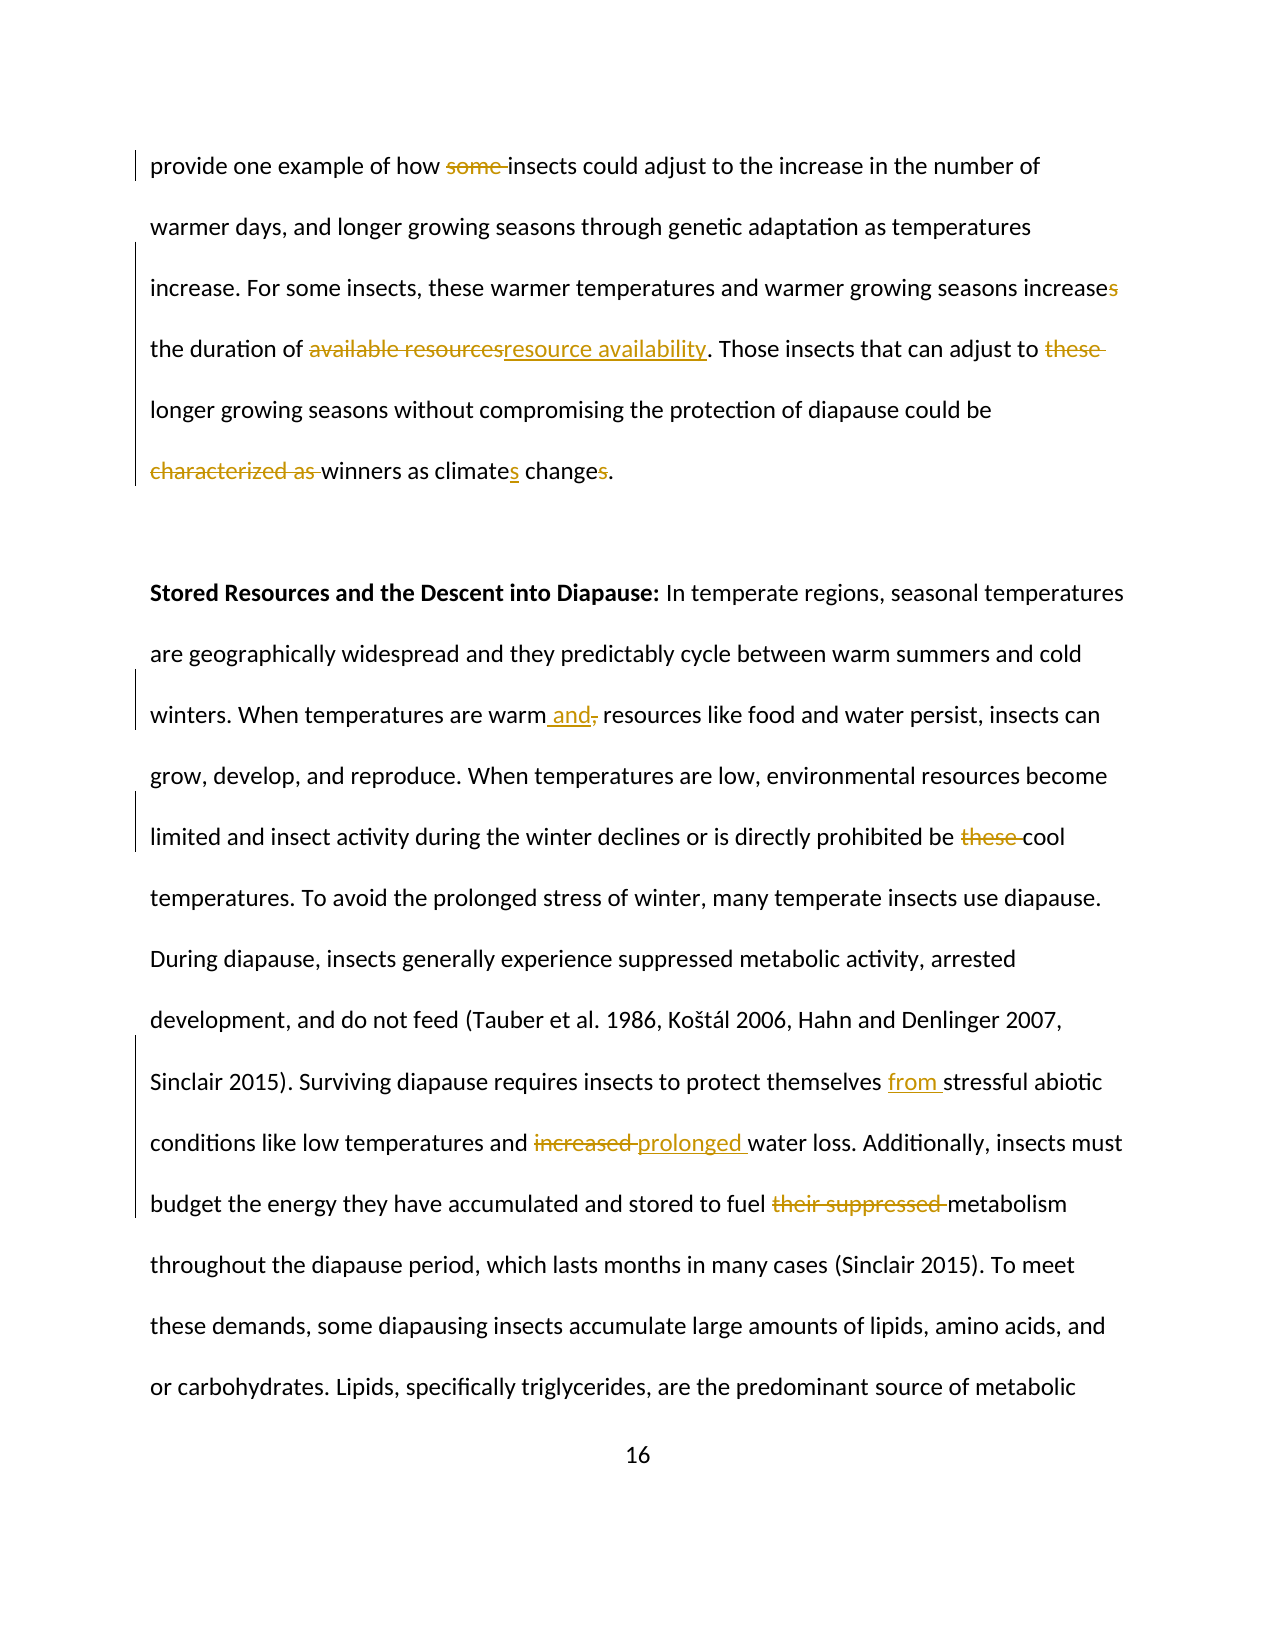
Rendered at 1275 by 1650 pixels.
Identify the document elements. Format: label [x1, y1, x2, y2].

text [150, 150, 1125, 486]
text [150, 577, 1125, 1401]
